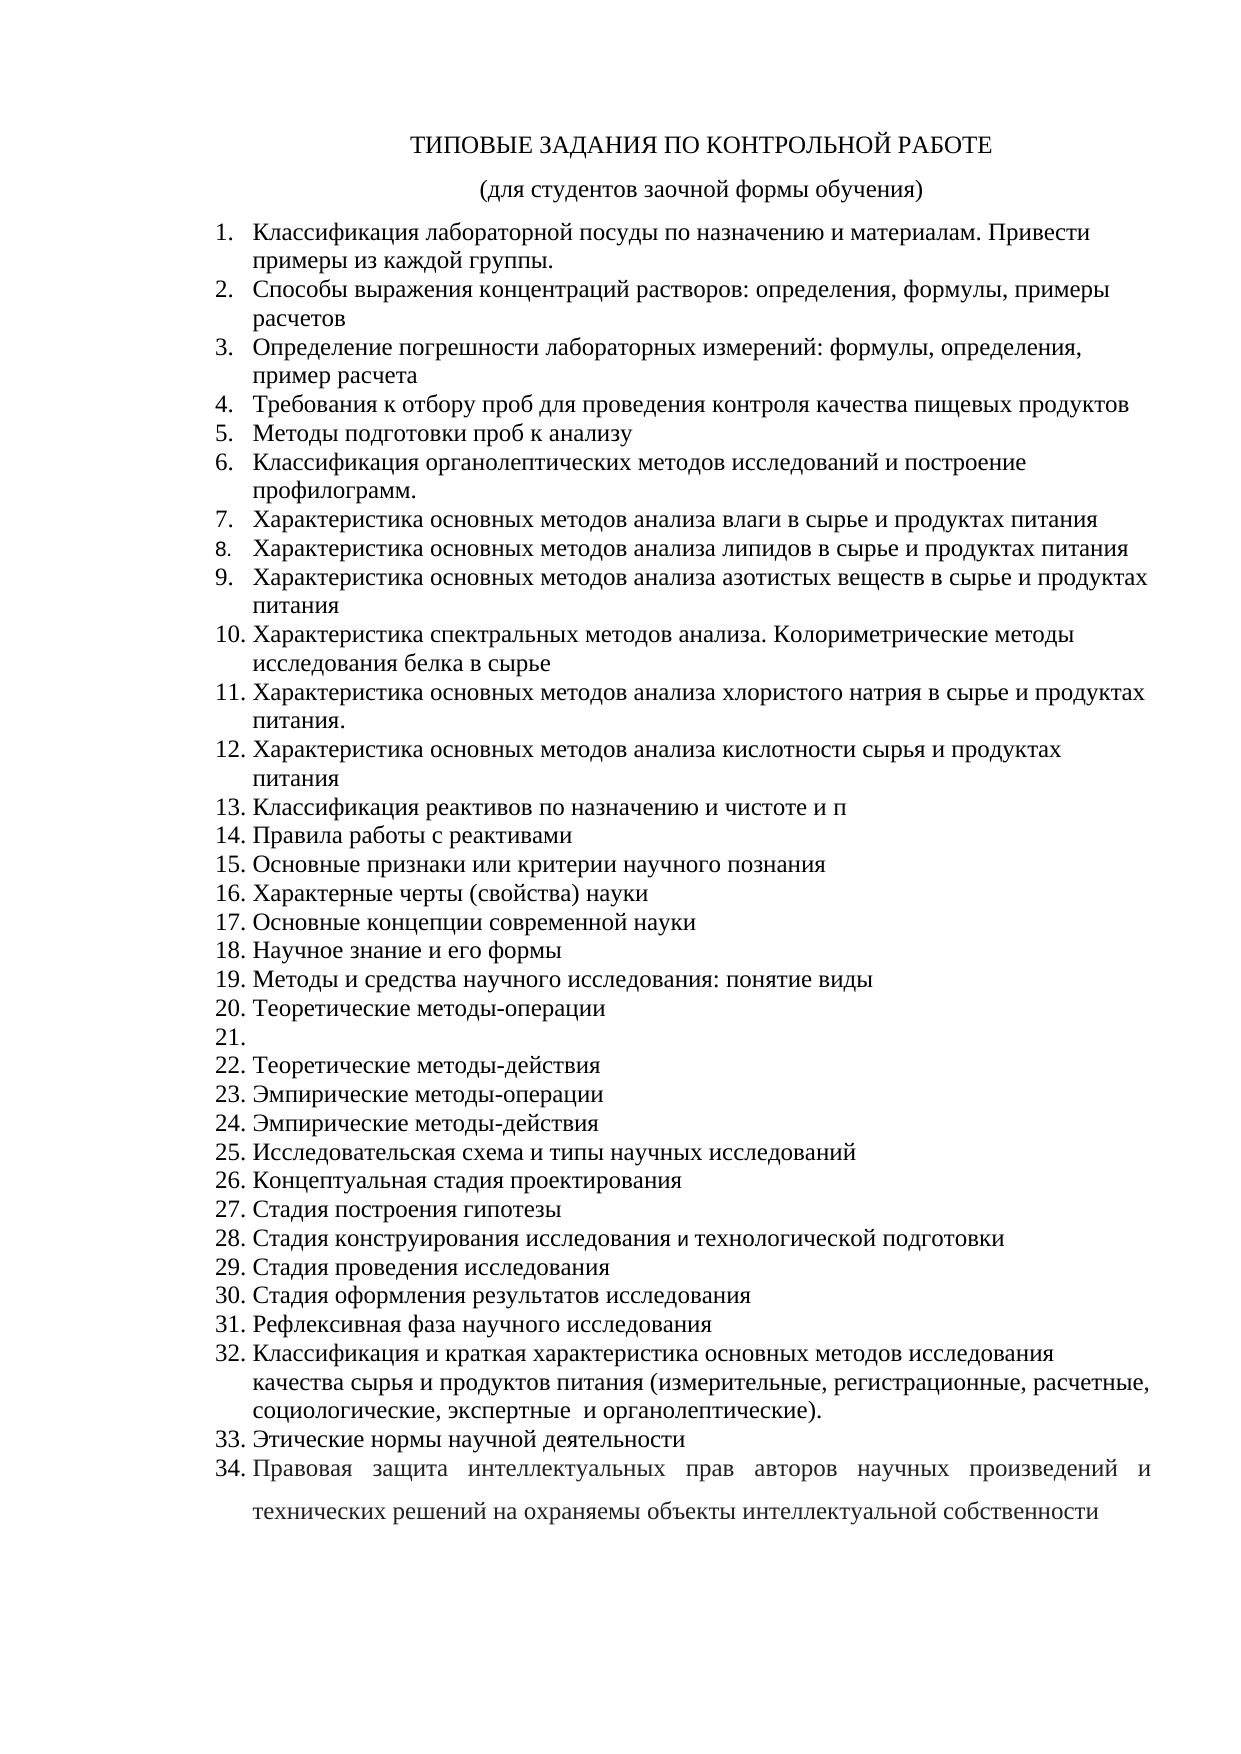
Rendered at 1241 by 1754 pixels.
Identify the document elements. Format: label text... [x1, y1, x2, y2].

list Основные концепции современной науки [215, 907, 1152, 936]
list Характерные черты (свойства) науки [215, 878, 1152, 907]
list Исследовательская схема и типы научных исследований [215, 1137, 1152, 1166]
list Характеристика основных методов анализа влаги в сырье и продуктах питания [215, 504, 1152, 533]
list Методы подготовки проб к анализу [215, 418, 1152, 447]
list Методы и средства научного исследования: понятие виды [215, 964, 1152, 993]
list Способы выражения концентраций растворов: определения, формулы, примеры расчетов [215, 274, 1152, 332]
list Характеристика спектральных методов анализа. Колориметрические методы исследования белка в сырье [215, 619, 1152, 677]
list Стадия конструирования исследования и технологической подготовки [215, 1223, 1152, 1252]
text ТИПОВЫЕ ЗАДАНИЯ ПО КОНТРОЛЬНОЙ РАБОТЕ [177, 131, 1152, 159]
list Стадия оформления результатов исследования [215, 1281, 1152, 1309]
list Характеристика основных методов анализа хлористого натрия в сырье и продуктах питания. [215, 677, 1152, 734]
list Характеристика основных методов анализа азотистых веществ в сырье и продуктах питания [215, 562, 1152, 619]
list Классификация и краткая характеристика основных методов исследования качества сырья и продуктов питания (измерительные, регистрационные, расчетные, социологические, экспертные и органолептические). [215, 1338, 1152, 1424]
list Определение погрешности лабораторных измерений: формулы, определения, пример расчета [215, 332, 1152, 389]
list Научное знание и его формы [215, 936, 1152, 964]
list Стадия проведения исследования [215, 1252, 1152, 1281]
list Правила работы с реактивами [215, 821, 1152, 849]
list Эмпирические методы-действия [215, 1108, 1152, 1137]
list Правовая защита интеллектуальных прав авторов научных произведений и технических решений на охраняемы объекты интеллектуальной собственности [215, 1453, 1152, 1525]
list Классификация лабораторной посуды по назначению и материалам. Привести примеры из каждой группы. [215, 217, 1152, 274]
list Рефлексивная фаза научного исследования [215, 1309, 1152, 1338]
list Характеристика основных методов анализа кислотности сырья и продуктах питания [215, 734, 1152, 792]
list Требования к отбору проб для проведения контроля качества пищевых продуктов [215, 389, 1152, 418]
list Стадия построения гипотезы [215, 1194, 1152, 1223]
list Классификация органолептических методов исследований и построение профилограмм. [215, 447, 1152, 504]
list Этические нормы научной деятельности [215, 1424, 1152, 1453]
list Классификация реактивов по назначению и чистоте и п [215, 792, 1152, 821]
list Теоретические методы-действия [215, 1051, 1152, 1079]
list Концептуальная стадия проектирования [215, 1166, 1152, 1194]
list Эмпирические методы-операции [215, 1079, 1152, 1108]
text (для студентов заочной формы обучения) [177, 174, 1152, 202]
list Характеристика основных методов анализа липидов в сырье и продуктах питания [215, 533, 1152, 562]
list Теоретические методы-операции [215, 993, 1152, 1022]
list Основные признаки или критерии научного познания [215, 849, 1152, 878]
